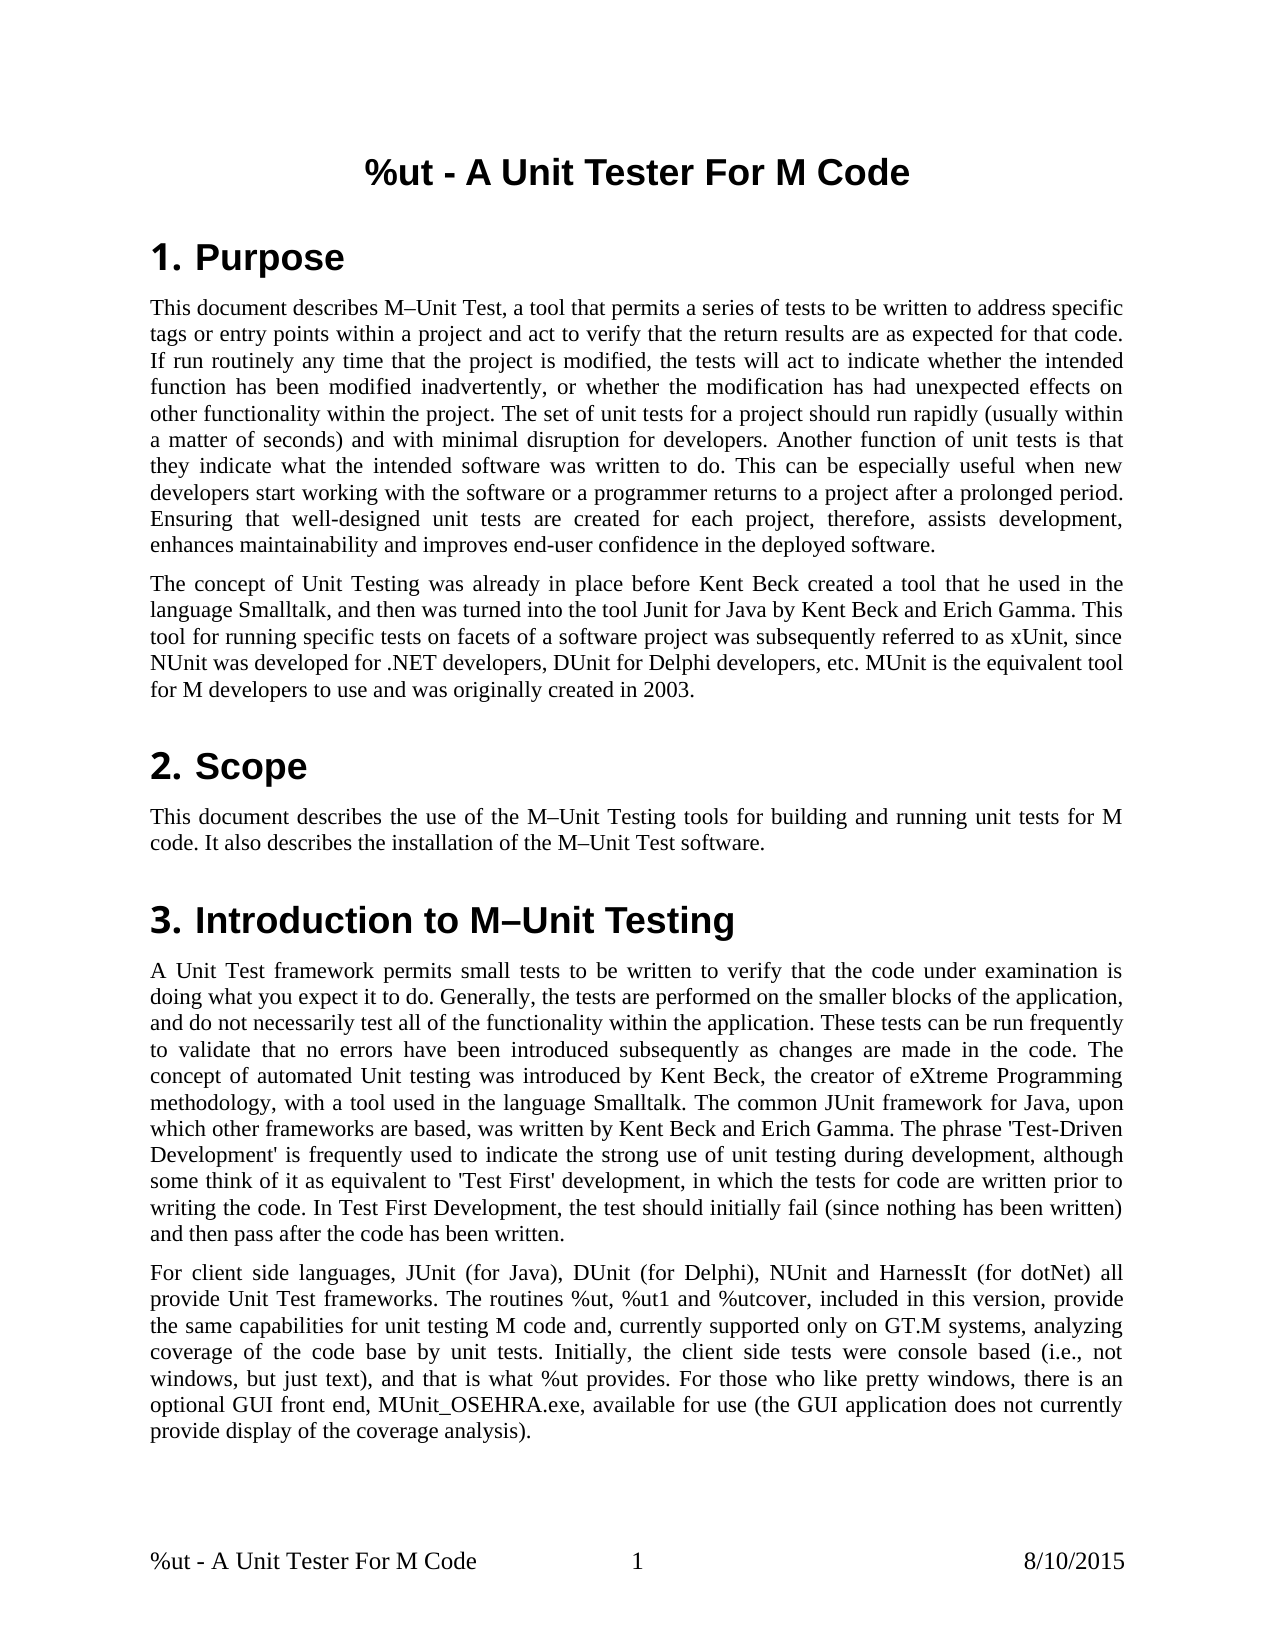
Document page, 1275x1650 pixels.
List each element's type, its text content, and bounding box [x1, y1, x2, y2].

subtitle Scope [150, 739, 1125, 791]
subtitle Purpose [150, 231, 1125, 282]
text The concept of Unit Testing was already in place before Kent Beck created a tool that he used in the language Smalltalk, and then was turned into the tool Junit for Java by Kent Beck and Erich Gamma. This tool for running specific tests on facets of a software project was subsequently referred to as xUnit, since NUnit was developed for .NET developers, DUnit for Delphi developers, etc. MUnit is the equivalent tool for M developers to use and was originally created in 2003. [150, 570, 1125, 702]
text This document describes the use of the M–Unit Testing tools for building and running unit tests for M code. It also describes the installation of the M–Unit Test software. [150, 803, 1125, 856]
text A Unit Test framework permits small tests to be written to verify that the code under examination is doing what you expect it to do. Generally, the tests are performed on the smaller blocks of the application, and do not necessarily test all of the functionality within the application. These tests can be run frequently to validate that no errors have been introduced subsequently as changes are made in the code. The concept of automated Unit testing was introduced by Kent Beck, the creator of eXtreme Programming methodology, with a tool used in the language Smalltalk. The common JUnit framework for Java, upon which other frameworks are based, was written by Kent Beck and Erich Gamma. The phrase 'Test-Driven Development' is frequently used to indicate the strong use of unit testing during development, although some think of it as equivalent to 'Test First' development, in which the tests for code are written prior to writing the code. In Test First Development, the test should initially fail (since nothing has been written) and then pass after the code has been written. [150, 957, 1125, 1247]
subtitle Introduction to M–Unit Testing [150, 893, 1125, 944]
text For client side languages, JUnit (for Java), DUnit (for Delphi), NUnit and HarnessIt (for dotNet) all provide Unit Test frameworks. The routines %ut, %ut1 and %utcover, included in this version, provide the same capabilities for unit testing M code and, currently supported only on GT.M systems, analyzing coverage of the code base by unit tests. Initially, the client side tests were console based (i.e., not windows, but just text), and that is what %ut provides. For those who like pretty windows, there is an optional GUI front end, MUnit_OSEHRA.exe, available for use (the GUI application does not currently provide display of the coverage analysis). [150, 1259, 1125, 1444]
text This document describes M–Unit Test, a tool that permits a series of tests to be written to address specific tags or entry points within a project and act to verify that the return results are as expected for that code. If run routinely any time that the project is modified, the tests will act to indicate whether the intended function has been modified inadvertently, or whether the modification has had unexpected effects on other functionality within the project. The set of unit tests for a project should run rapidly (usually within a matter of seconds) and with minimal disruption for developers. Another function of unit tests is that they indicate what the intended software was written to do. This can be especially useful when new developers start working with the software or a programmer returns to a project after a prolonged period. Ensuring that well-designed unit tests are created for each project, therefore, assists development, enhances maintainability and improves end-user confidence in the deployed software. [150, 294, 1125, 558]
